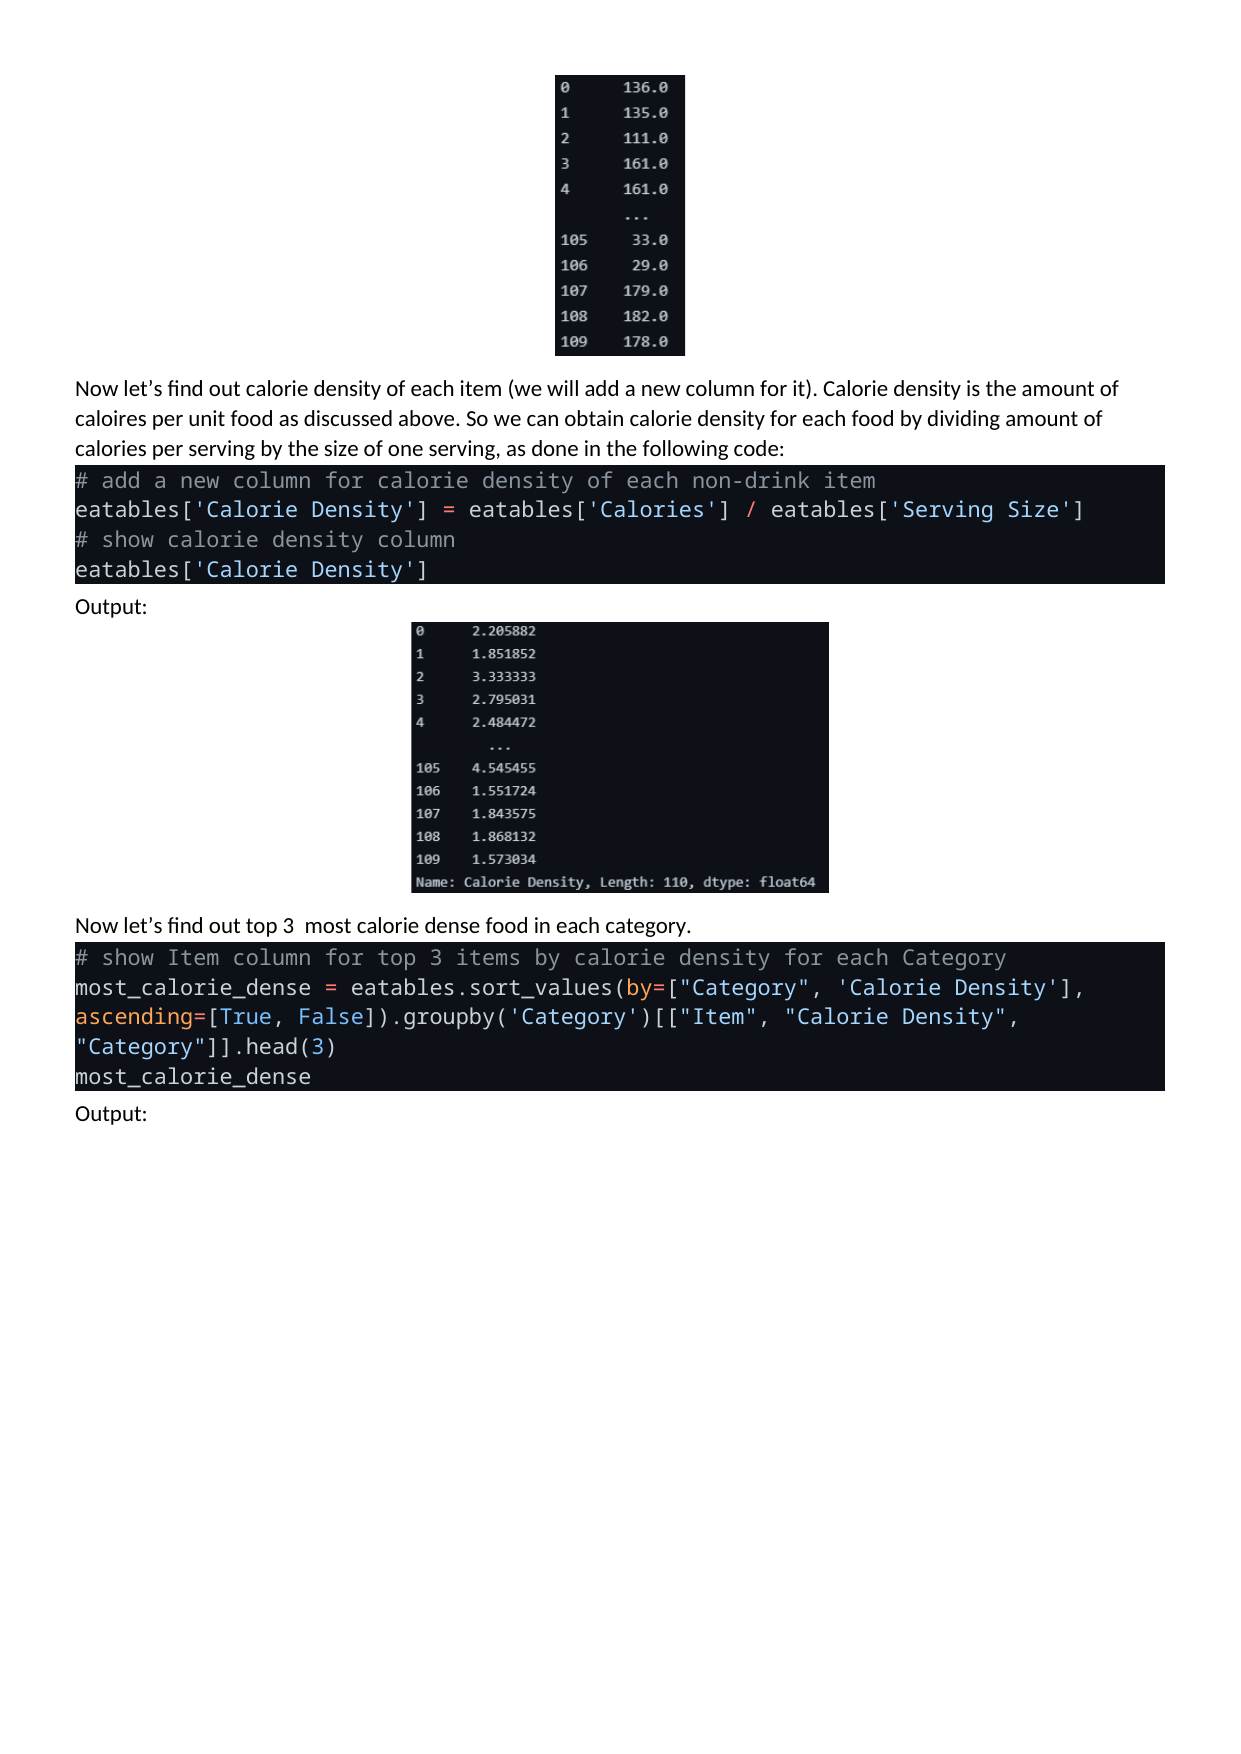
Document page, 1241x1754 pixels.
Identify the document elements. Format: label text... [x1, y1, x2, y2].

picture [411, 622, 829, 893]
text # show Item column for top 3 items by calorie density for each Category [75, 942, 1165, 972]
text Now let’s find out calorie density of each item (we will add a new column for it). Calorie density is the amount of caloires per unit food as discussed above. So we can obtain calorie density for each food by dividing amount of calories per serving by the size of one serving, as done in the following code: [75, 374, 1165, 462]
text eatables['Calorie Density'] = eatables['Calories'] / eatables['Serving Size'] [75, 494, 1165, 524]
text # show calorie density column [75, 524, 1165, 554]
text # add a new column for calorie density of each non-drink item [75, 465, 1165, 494]
text Now let’s find out top 3 most calorie dense food in each category. [75, 912, 1165, 939]
text most_calorie_dense = eatables.sort_values(by=["Category", 'Calorie Density'], ascending=[True, False]).groupby('Category')[["Item", "Calorie Density", "Category"]].head(3) [75, 972, 1165, 1061]
text most_calorie_dense [75, 1061, 1165, 1091]
text eatables['Calorie Density'] [75, 554, 1165, 584]
text Output: [75, 1099, 1165, 1127]
picture [555, 75, 686, 356]
text Output: [75, 592, 1165, 620]
